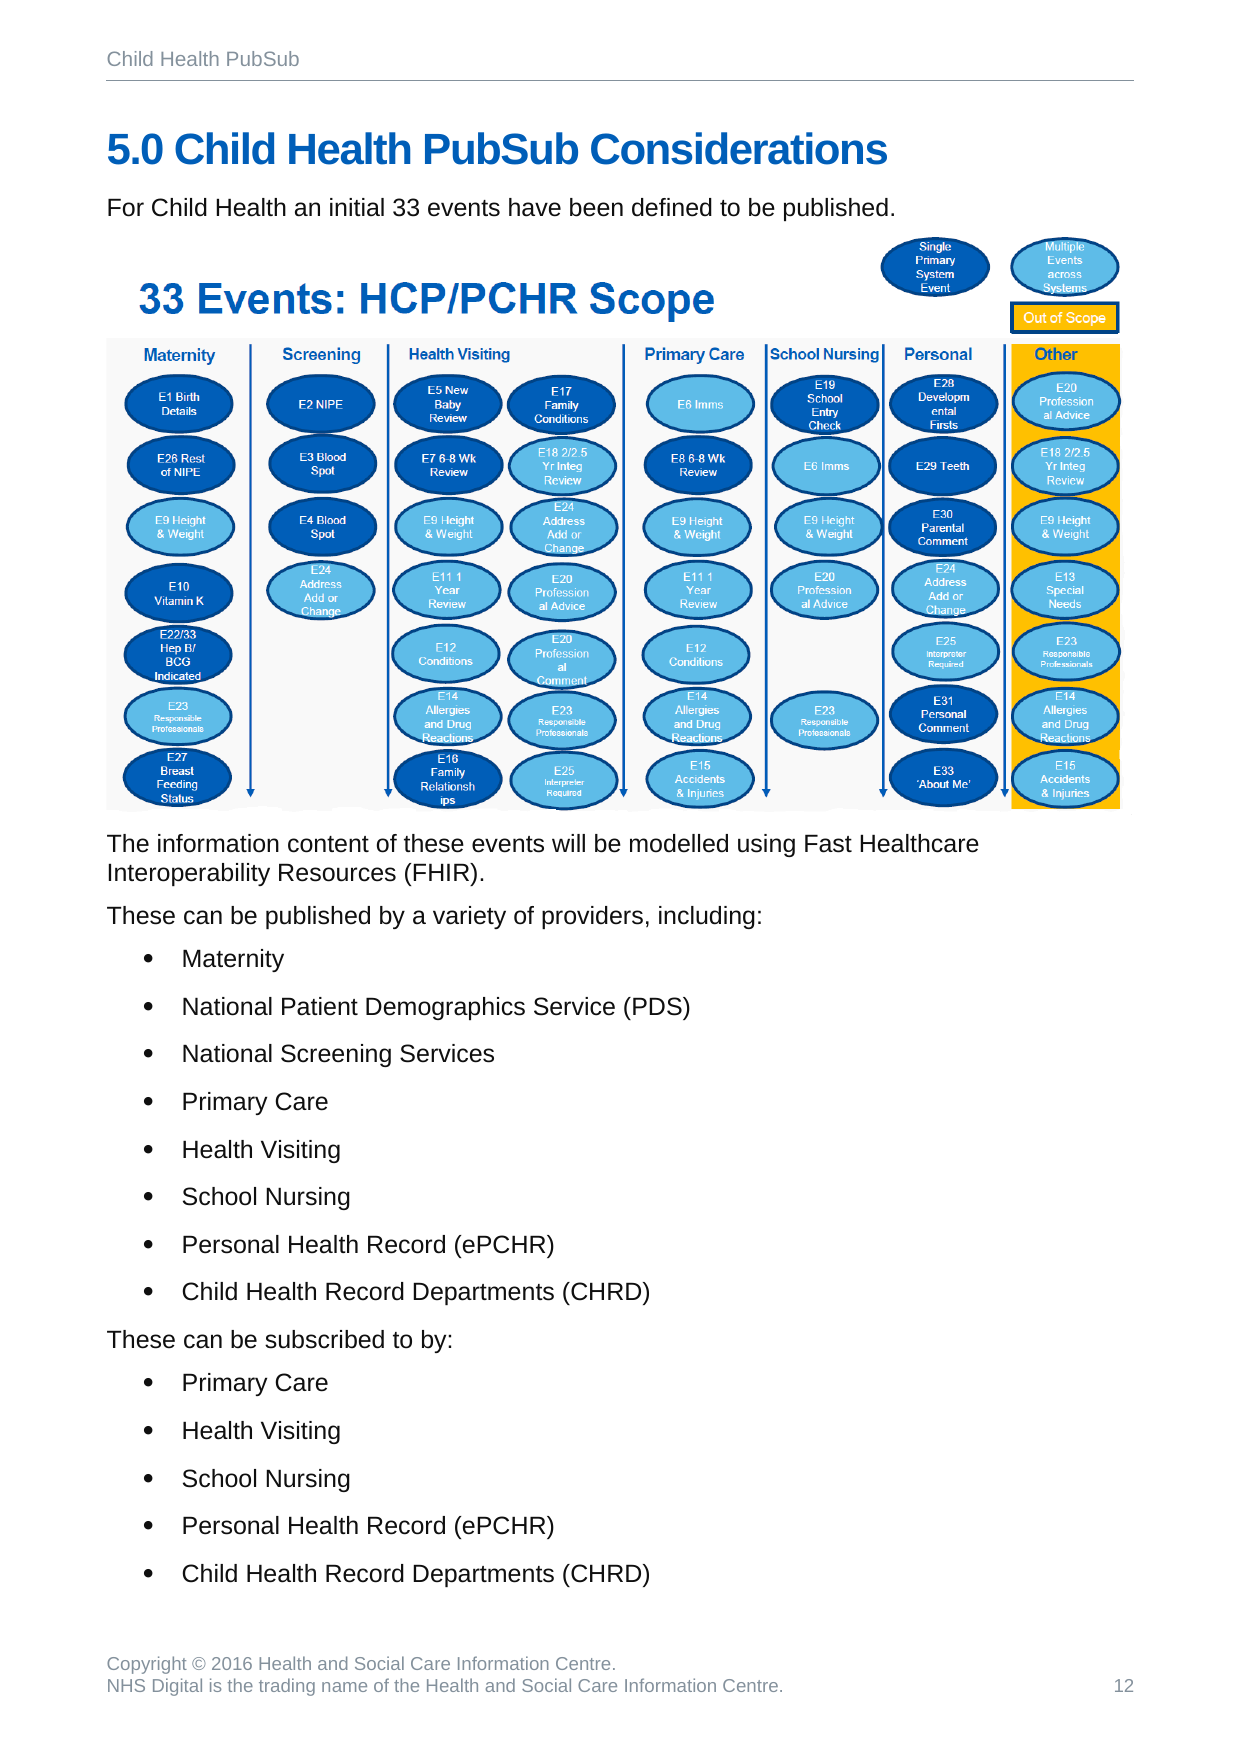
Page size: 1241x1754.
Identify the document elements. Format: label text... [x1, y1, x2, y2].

list Maternity [144, 944, 1134, 973]
text For Child Health an initial 33 events have been defined to be published. [106, 192, 1134, 221]
list Primary Care [144, 1368, 1134, 1397]
list School Nursing [144, 1463, 1134, 1492]
list Child Health Record Departments (CHRD) [144, 1559, 1134, 1588]
list School Nursing [144, 1182, 1134, 1211]
list Health Visiting [144, 1416, 1134, 1445]
text These can be subscribed to by: [106, 1325, 1134, 1354]
subtitle 5.0 Child Health PubSub Considerations [106, 123, 1134, 174]
text The information content of these events will be modelled using Fast Healthcare Interoperability Resources (FHIR). [106, 829, 1134, 886]
list National Screening Services [144, 1039, 1134, 1068]
list Child Health Record Departments (CHRD) [144, 1277, 1134, 1306]
list Health Visiting [144, 1134, 1134, 1163]
picture [106, 235, 1132, 815]
list Personal Health Record (ePCHR) [144, 1511, 1134, 1540]
list Primary Care [144, 1087, 1134, 1116]
text These can be published by a variety of providers, including: [106, 901, 1134, 929]
list Personal Health Record (ePCHR) [144, 1230, 1134, 1259]
list National Patient Demographics Service (PDS) [144, 992, 1134, 1021]
